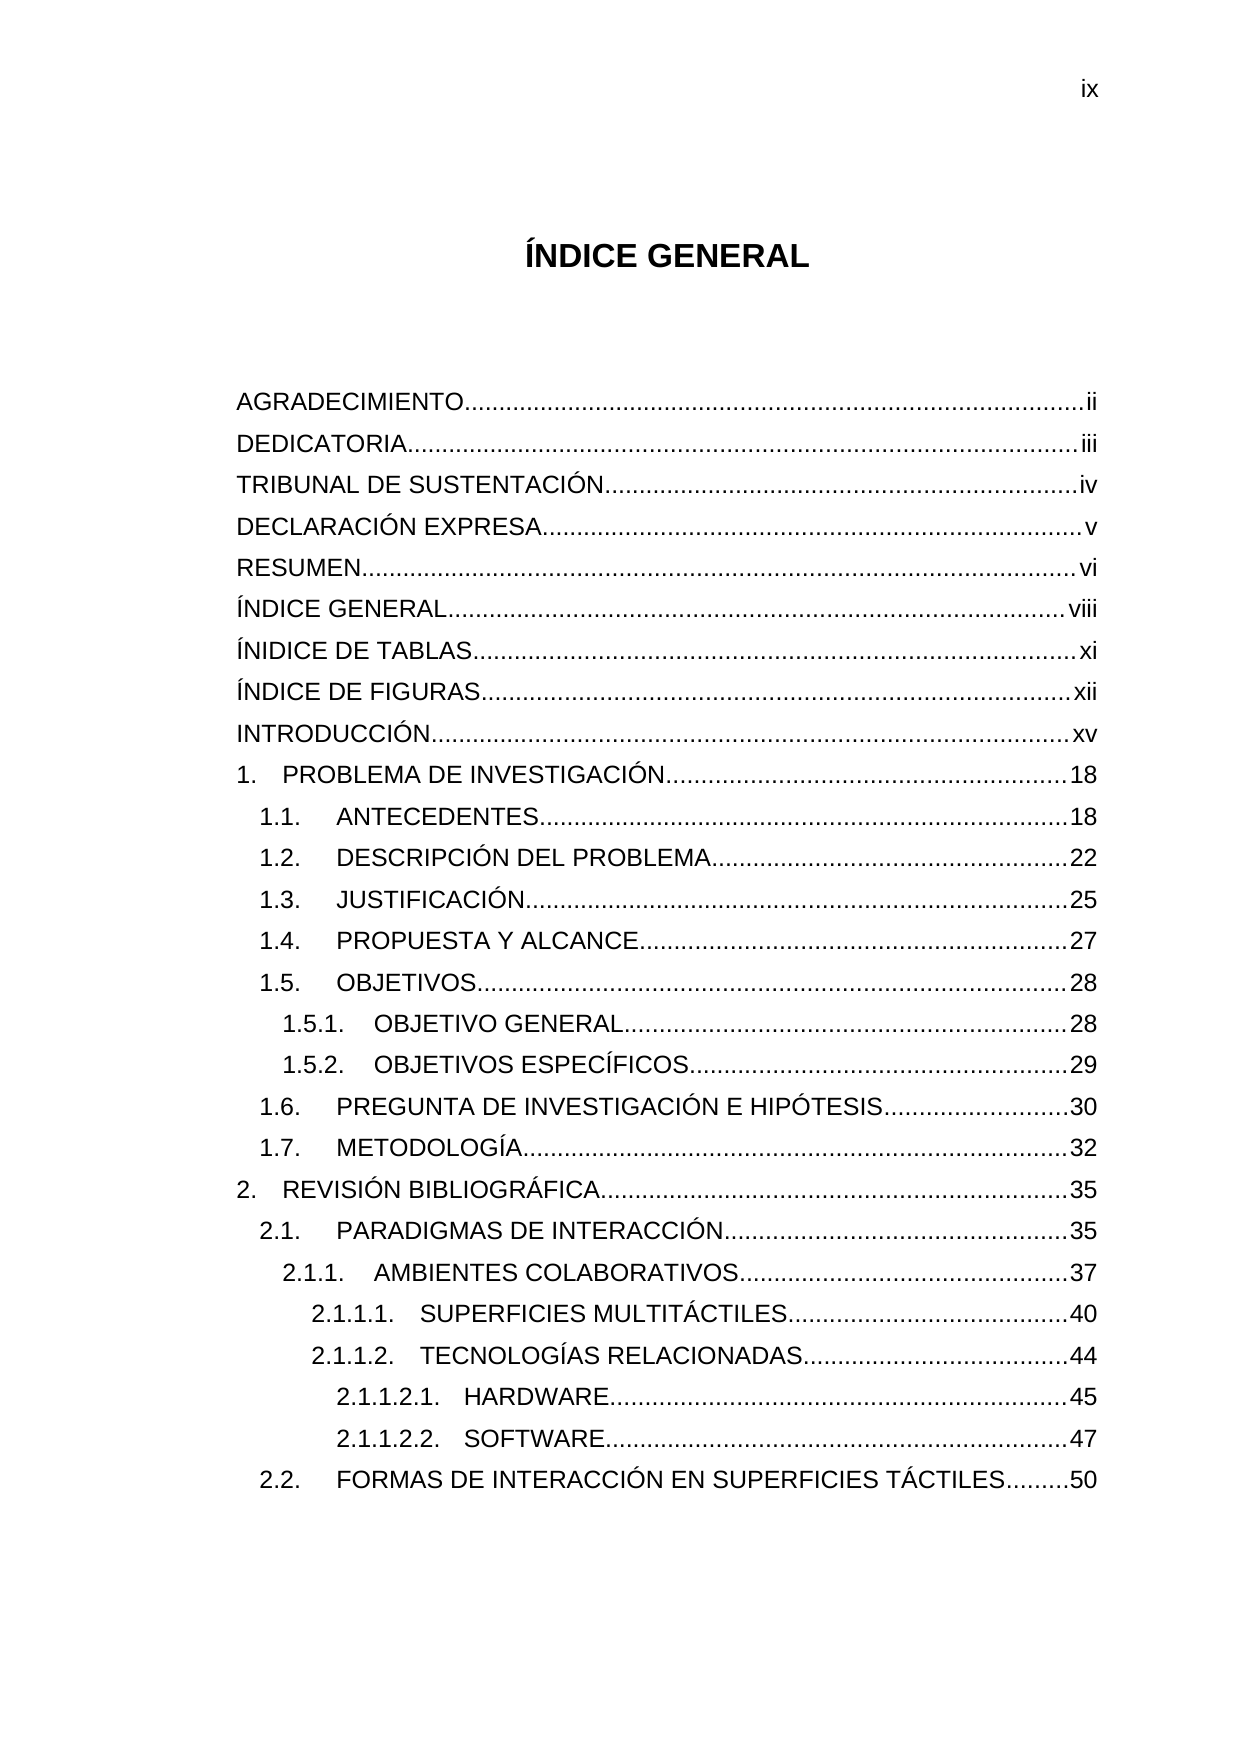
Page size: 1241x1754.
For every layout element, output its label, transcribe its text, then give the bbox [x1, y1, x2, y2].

text ÍNDICE GENERAL [236, 236, 1098, 275]
